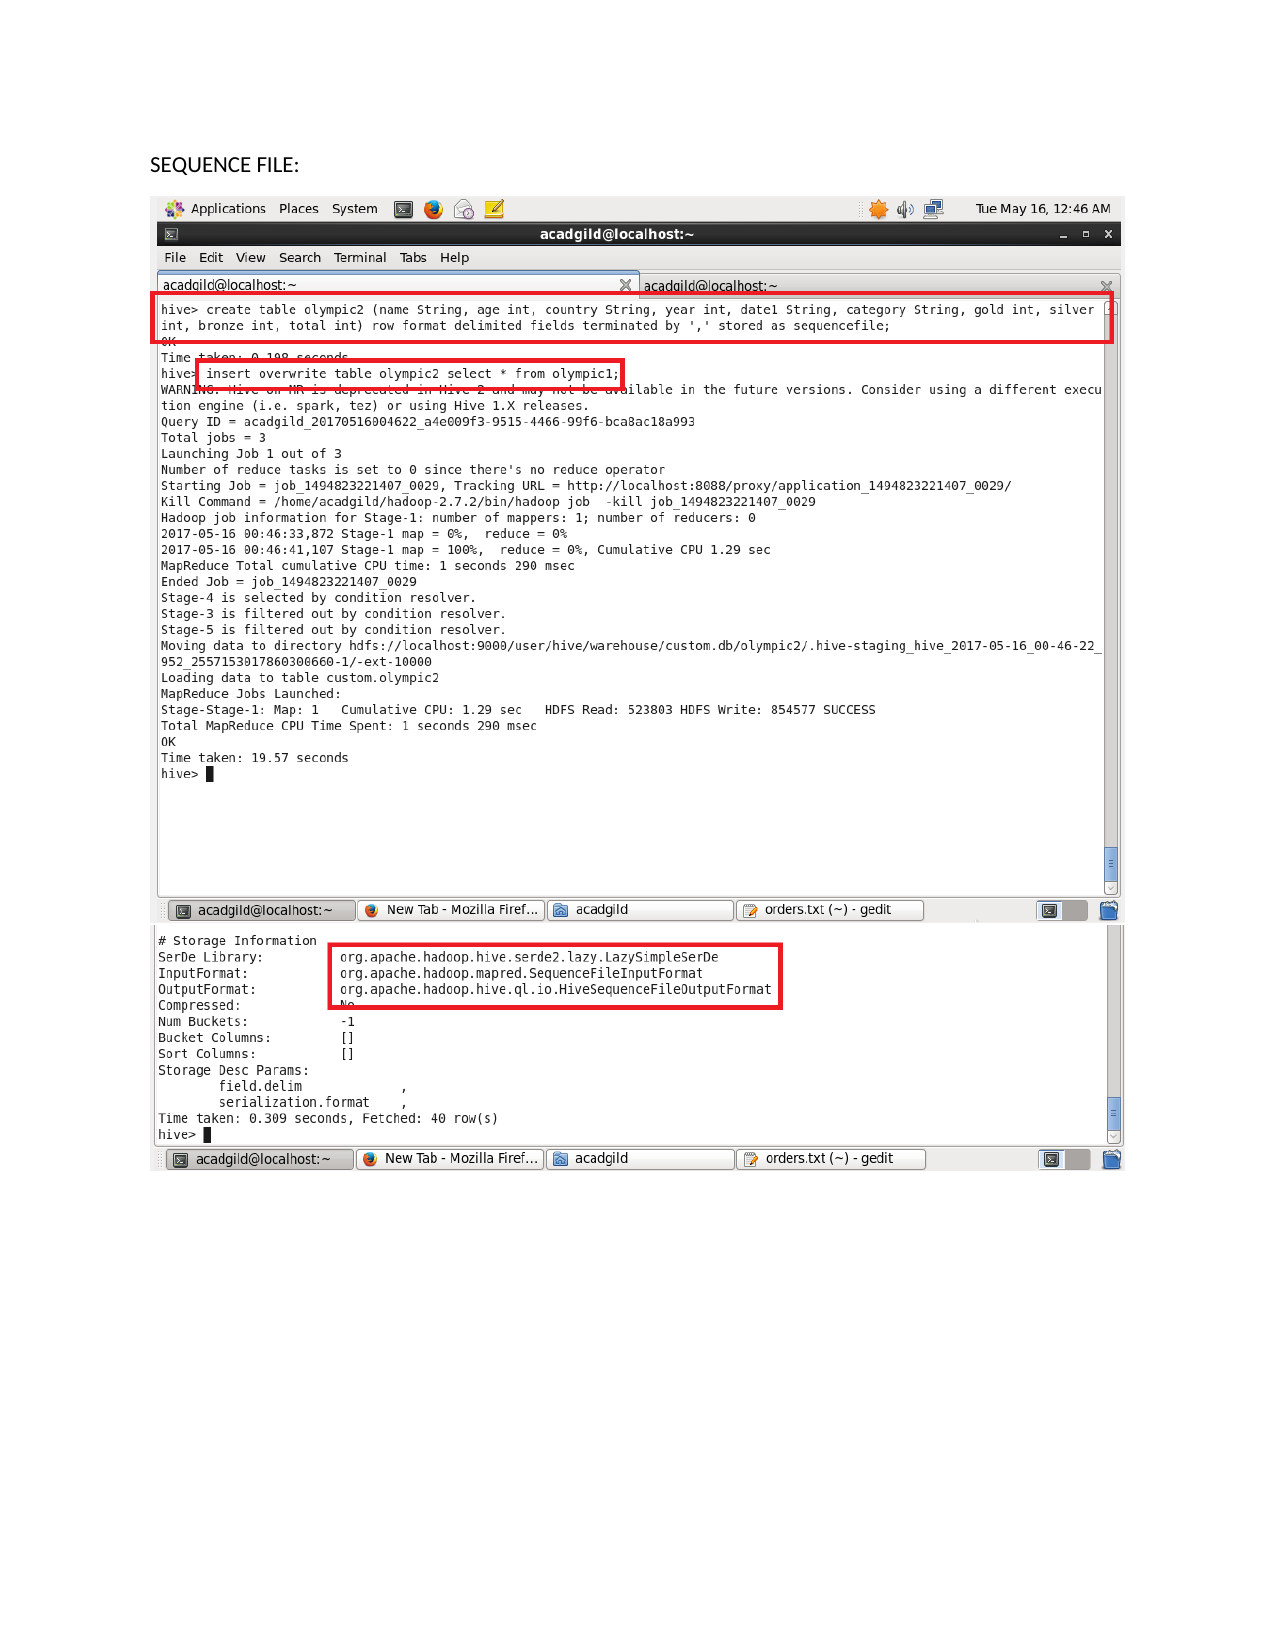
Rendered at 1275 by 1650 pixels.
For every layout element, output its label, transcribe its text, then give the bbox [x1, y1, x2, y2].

picture [150, 196, 1125, 923]
text SEQUENCE FILE: [150, 150, 1125, 178]
picture [150, 925, 1125, 1171]
